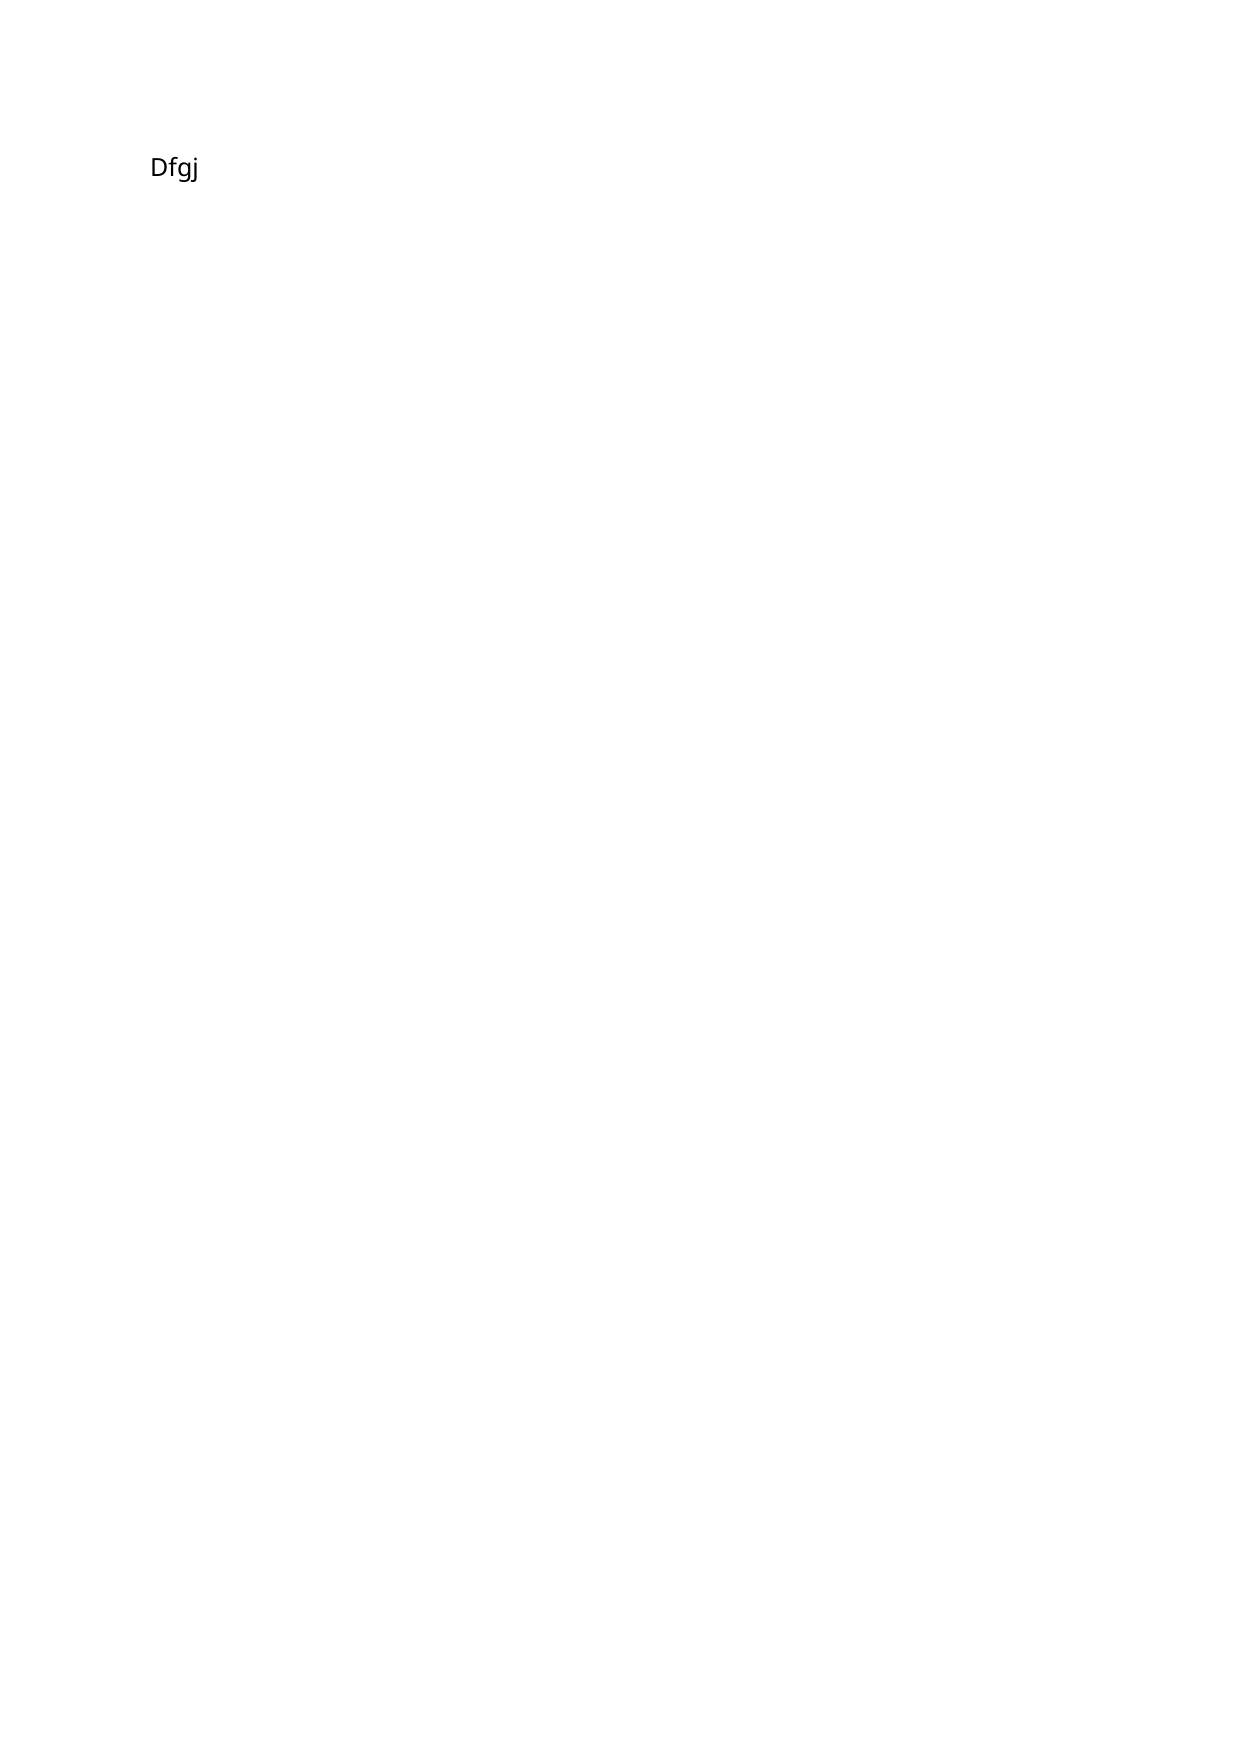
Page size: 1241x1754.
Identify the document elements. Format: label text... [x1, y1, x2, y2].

text Dfgj [150, 150, 1090, 184]
